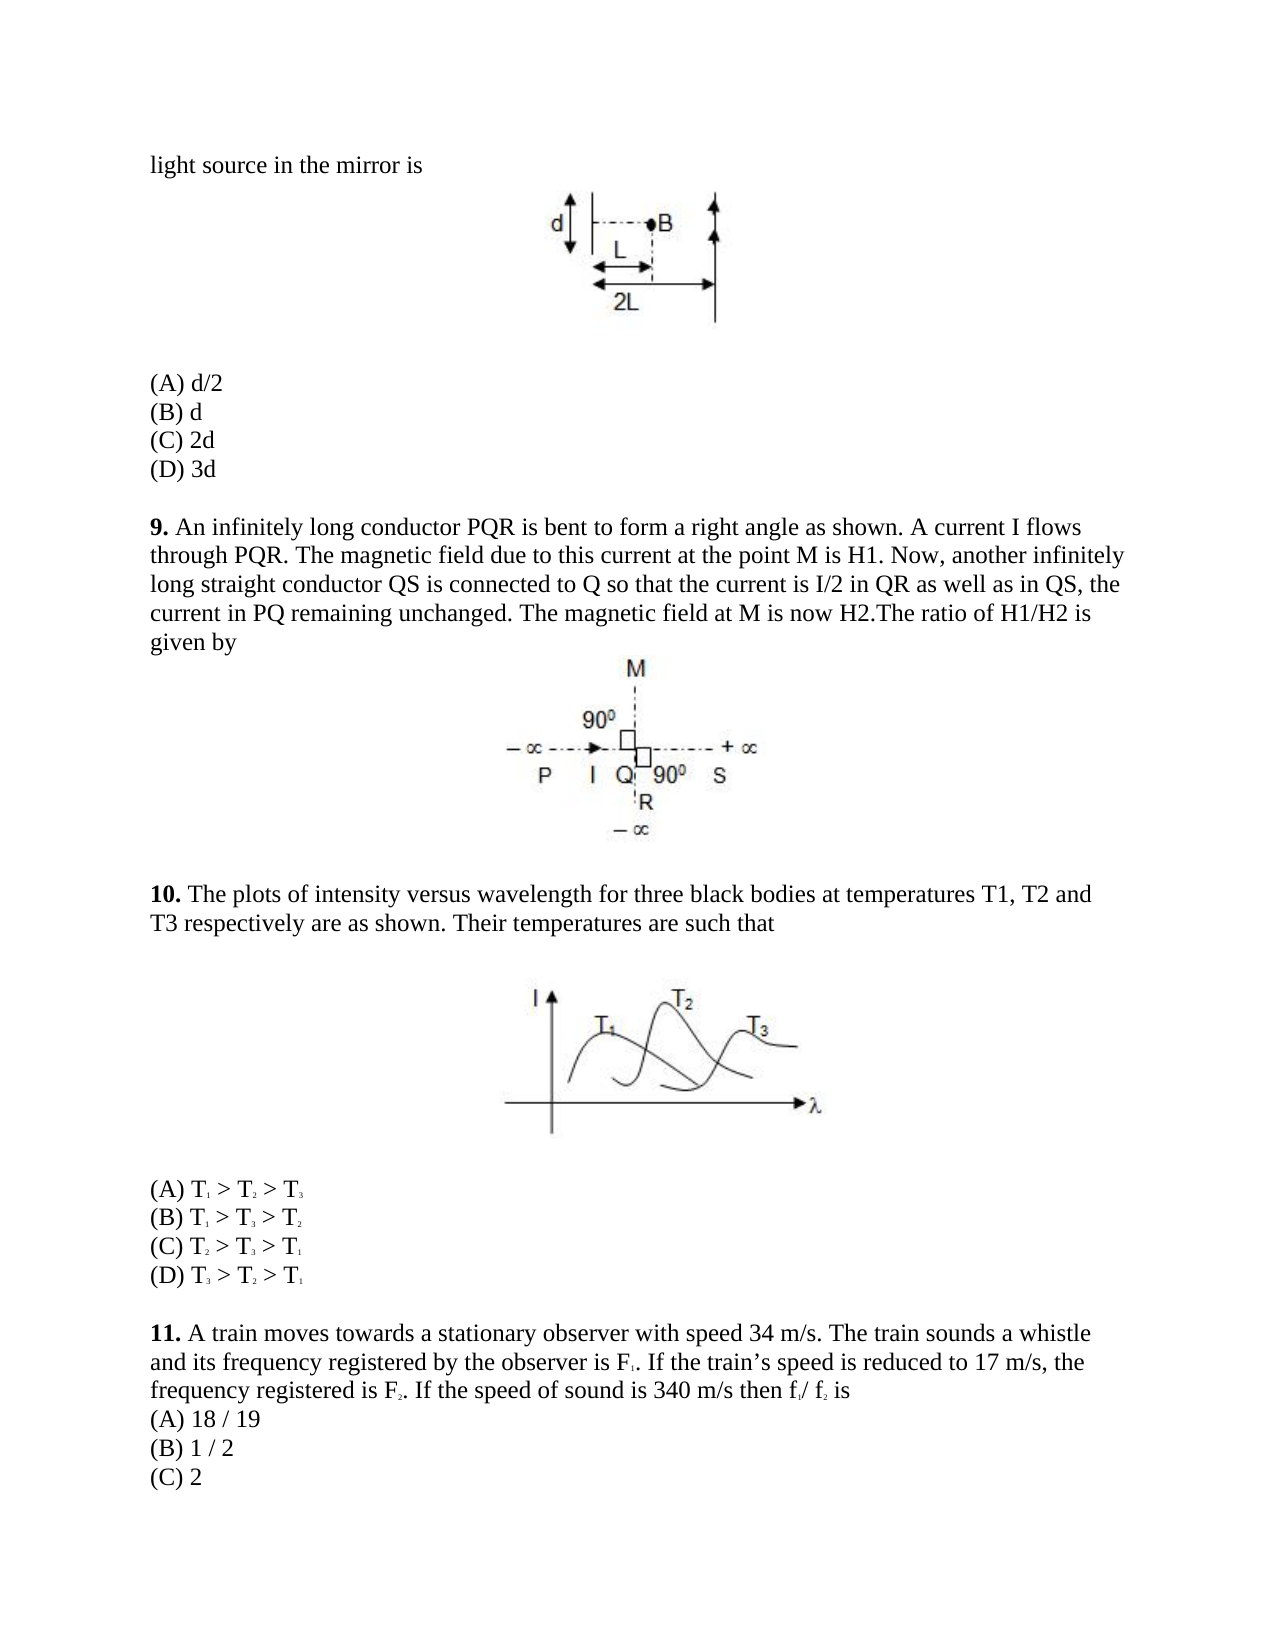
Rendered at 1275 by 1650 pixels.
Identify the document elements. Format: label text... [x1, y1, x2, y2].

picture [543, 178, 743, 334]
picture [493, 655, 768, 846]
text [150, 150, 1125, 937]
text (A) T1 > T2 > T3 (B) T1 > T3 > T2 (C) T2 > T3 > T1 (D) T3 > T2 > T1 [150, 966, 1125, 1289]
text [150, 1318, 1125, 1490]
picture [475, 966, 861, 1140]
